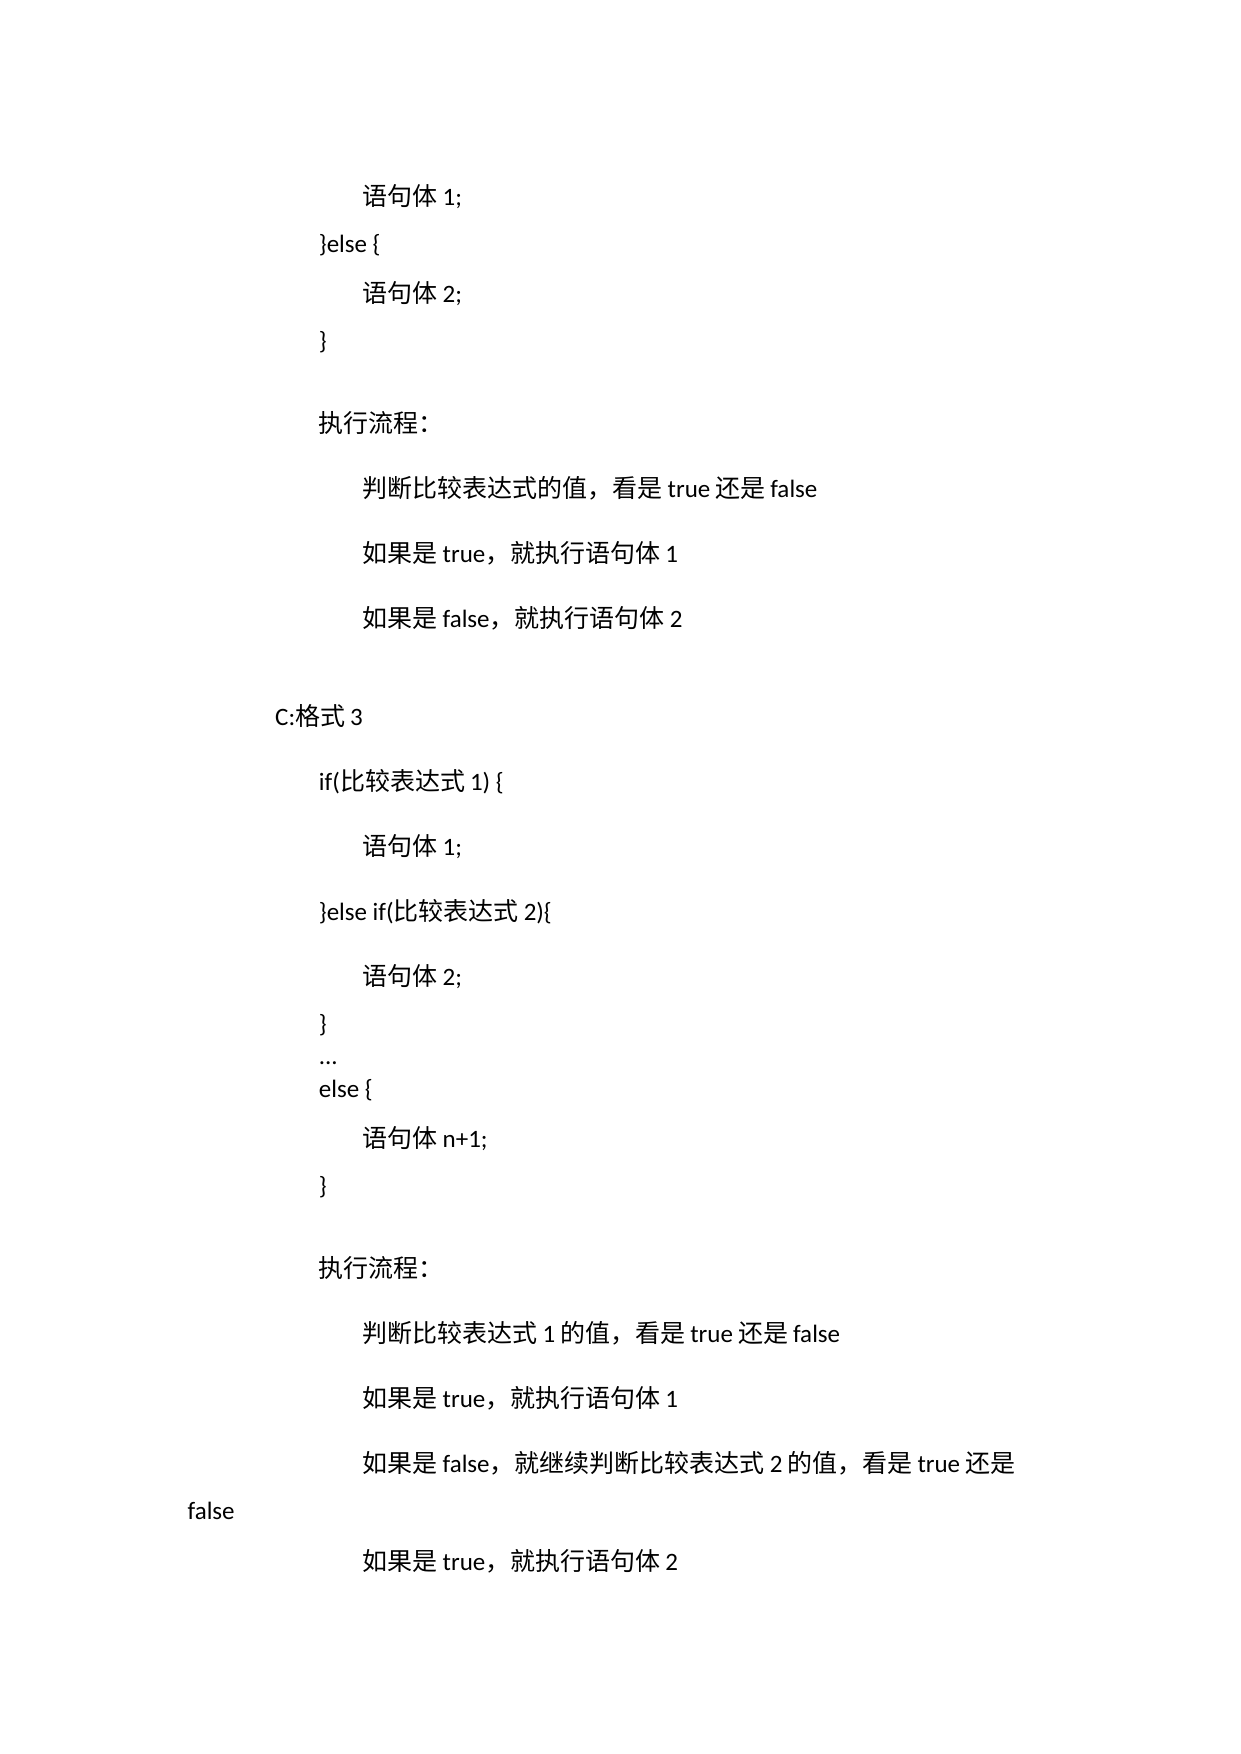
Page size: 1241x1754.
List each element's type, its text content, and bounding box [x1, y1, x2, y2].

text 语句体1; [187, 812, 1053, 877]
text if(比较表达式1) { [187, 747, 1053, 812]
text } [187, 1007, 1053, 1039]
text 如果是true，就执行语句体2 [187, 1527, 1053, 1592]
text 如果是true，就执行语句体1 [187, 1364, 1053, 1429]
text 如果是false，就继续判断比较表达式2的值，看是true还是false [187, 1429, 1053, 1527]
text 判断比较表达式的值，看是true还是false [187, 454, 1053, 519]
text }else { [187, 227, 1053, 259]
text }else if(比较表达式2){ [187, 877, 1053, 942]
text C:格式3 [187, 682, 1053, 747]
text ... [187, 1039, 1053, 1072]
text 执行流程： [187, 389, 1053, 454]
text 语句体2; [187, 942, 1053, 1007]
text 语句体2; [187, 259, 1053, 324]
text } [187, 1169, 1053, 1202]
text 执行流程： [187, 1234, 1053, 1299]
text } [187, 324, 1053, 357]
text 语句体n+1; [187, 1104, 1053, 1169]
text 如果是true，就执行语句体1 [187, 519, 1053, 584]
text 如果是false，就执行语句体2 [187, 584, 1053, 649]
text 判断比较表达式1的值，看是true还是false [187, 1299, 1053, 1364]
text else { [187, 1072, 1053, 1104]
text 语句体1; [187, 162, 1053, 227]
